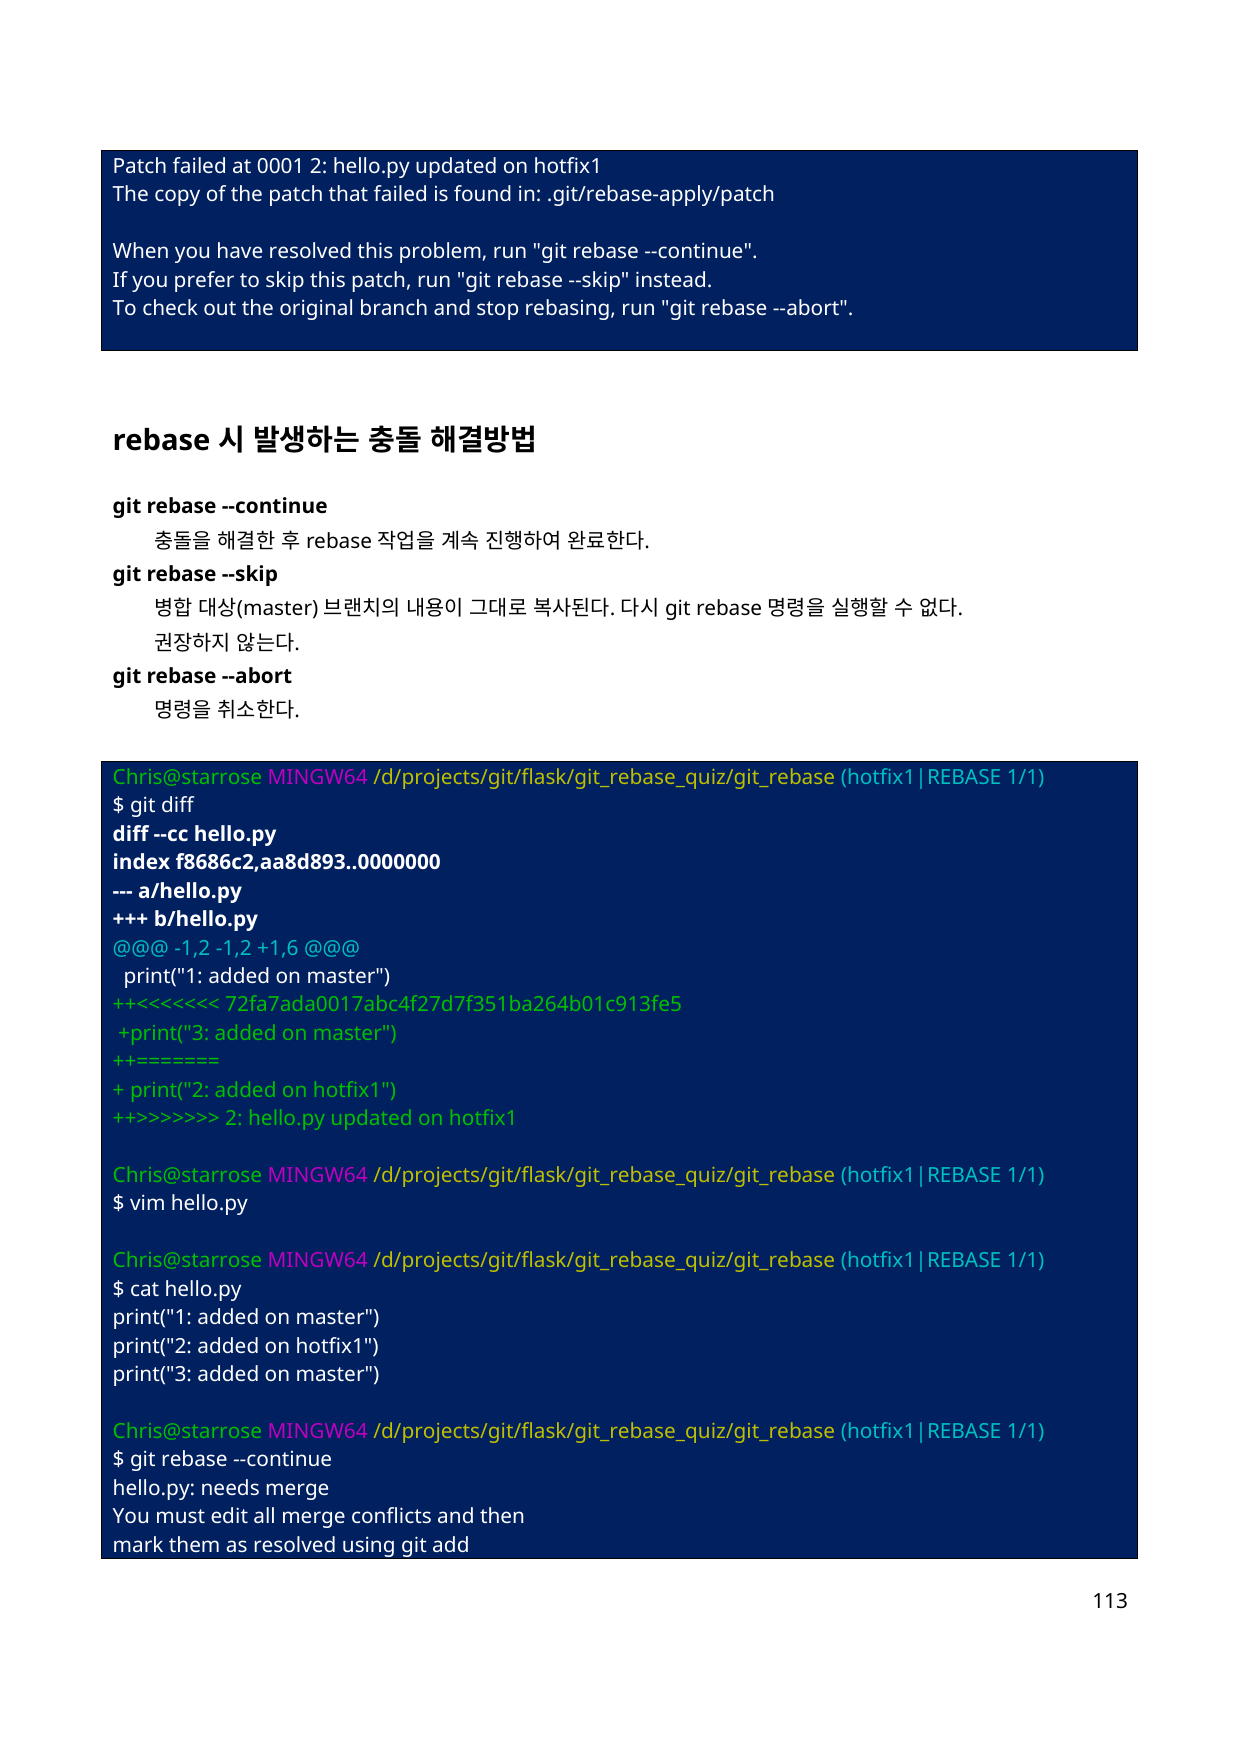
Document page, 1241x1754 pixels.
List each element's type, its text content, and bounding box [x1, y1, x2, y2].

text 병합 대상(master) 브랜치의 내용이 그대로 복사된다. 다시 git rebase 명령을 실행할 수 없다. [112, 591, 1128, 622]
text 명령을 취소한다. [112, 693, 1128, 724]
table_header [102, 762, 1137, 1558]
text git rebase --continue [112, 491, 1128, 520]
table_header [102, 151, 1137, 350]
subtitle rebase 시 발생하는 충돌 해결방법 [112, 416, 1128, 459]
text git rebase --abort [112, 661, 1128, 689]
text git rebase --skip [112, 559, 1128, 587]
text 권장하지 않는다. [112, 626, 1128, 656]
text 충돌을 해결한 후 rebase 작업을 계속 진행하여 완료한다. [112, 524, 1128, 554]
